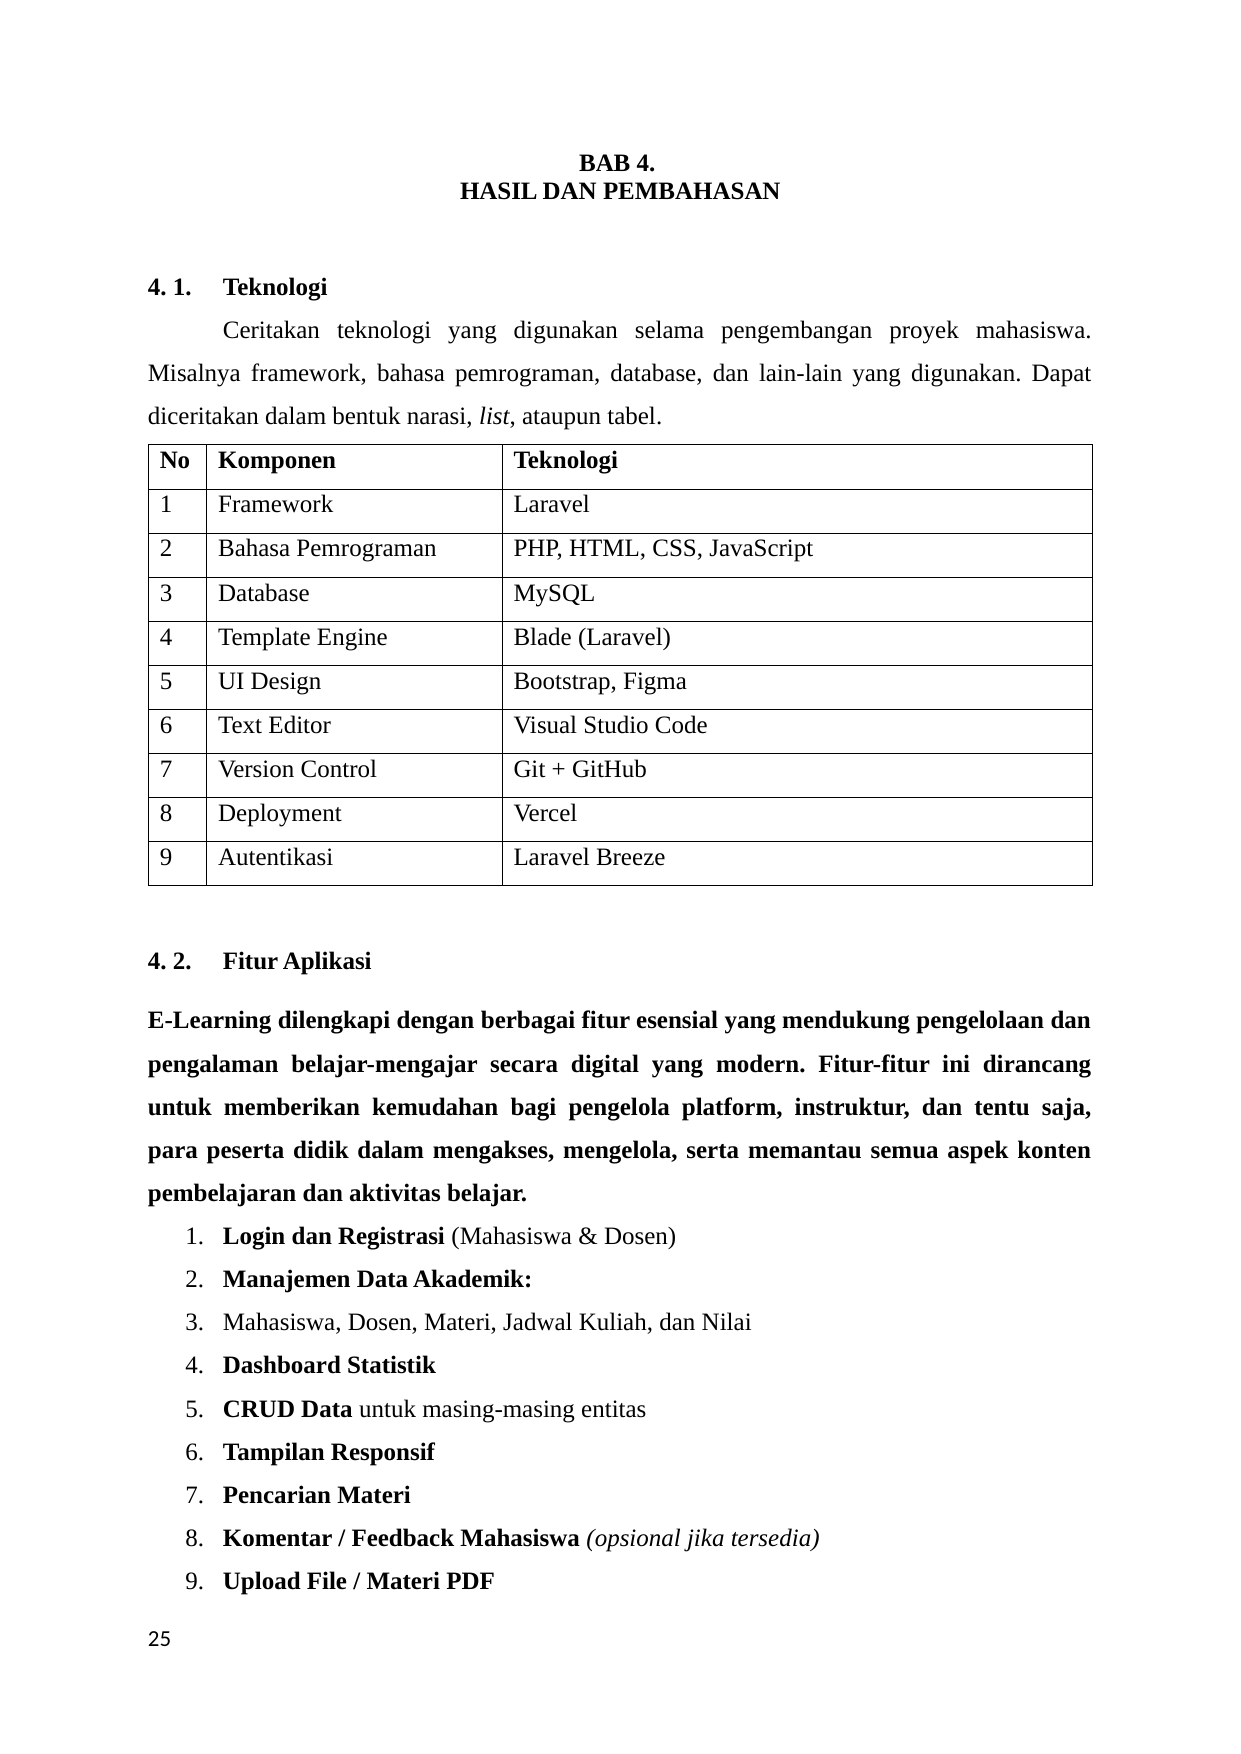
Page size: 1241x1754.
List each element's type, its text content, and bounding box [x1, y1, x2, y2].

table_cell Autentikasi [207, 842, 502, 885]
table_cell Version Control [207, 754, 502, 797]
list Upload File / Materi PDF [185, 1566, 1092, 1595]
table_cell Framework [207, 490, 502, 532]
table_cell Bootstrap, Figma [503, 666, 1092, 709]
list Dashboard Statistik [185, 1351, 1092, 1379]
table_cell PHP, HTML, CSS, JavaScript [503, 534, 1092, 577]
table_cell Deployment [207, 798, 502, 841]
text Ceritakan teknologi yang digunakan selama pengembangan proyek mahasiswa. Misalnya framework, bahasa pemrograman, database, dan lain-lain yang digunakan. Dapat diceritakan dalam bentuk narasi, list, ataupun tabel. [148, 315, 1092, 430]
table_header No [149, 445, 206, 488]
list Login dan Registrasi (Mahasiswa & Dosen) [185, 1221, 1092, 1250]
text BAB 4. HASIL DAN PEMBAHASAN [148, 148, 1092, 205]
table_cell 7 [149, 754, 206, 797]
table_cell Bahasa Pemrograman [207, 534, 502, 577]
table_header Teknologi [503, 445, 1092, 488]
list Komentar / Feedback Mahasiswa (opsional jika tersedia) [185, 1523, 1092, 1552]
table_cell 6 [149, 710, 206, 753]
table_cell Template Engine [207, 622, 502, 665]
table_cell Visual Studio Code [503, 710, 1092, 753]
table_cell Laravel [503, 490, 1092, 532]
table_cell 3 [149, 578, 206, 621]
table_cell Blade (Laravel) [503, 622, 1092, 665]
list Pencarian Materi [185, 1480, 1092, 1509]
table_cell 1 [149, 490, 206, 532]
table_cell Text Editor [207, 710, 502, 753]
table_header Komponen [207, 445, 502, 488]
list Manajemen Data Akademik: [185, 1264, 1092, 1293]
table_cell 2 [149, 534, 206, 577]
table_cell Laravel Breeze [503, 842, 1092, 885]
table_cell UI Design [207, 666, 502, 709]
table_cell Git + GitHub [503, 754, 1092, 797]
text 4. 2. Fitur Aplikasi [148, 946, 1092, 974]
list CRUD Data untuk masing-masing entitas [185, 1394, 1092, 1422]
text E-Learning dilengkapi dengan berbagai fitur esensial yang mendukung pengelolaan dan pengalaman belajar-mengajar secara digital yang modern. Fitur-fitur ini dirancang untuk memberikan kemudahan bagi pengelola platform, instruktur, dan tentu saja, para peserta didik dalam mengakses, mengelola, serta memantau semua aspek konten pembelajaran dan aktivitas belajar. [148, 1006, 1092, 1207]
list Tampilan Responsif [185, 1437, 1092, 1466]
table_cell Vercel [503, 798, 1092, 841]
table_cell 9 [149, 842, 206, 885]
table_cell 5 [149, 666, 206, 709]
table_cell 8 [149, 798, 206, 841]
text 4. 1. Teknologi [148, 272, 1092, 301]
table_cell 4 [149, 622, 206, 665]
list Mahasiswa, Dosen, Materi, Jadwal Kuliah, dan Nilai [185, 1307, 1092, 1336]
table_cell Database [207, 578, 502, 621]
table_cell MySQL [503, 578, 1092, 621]
